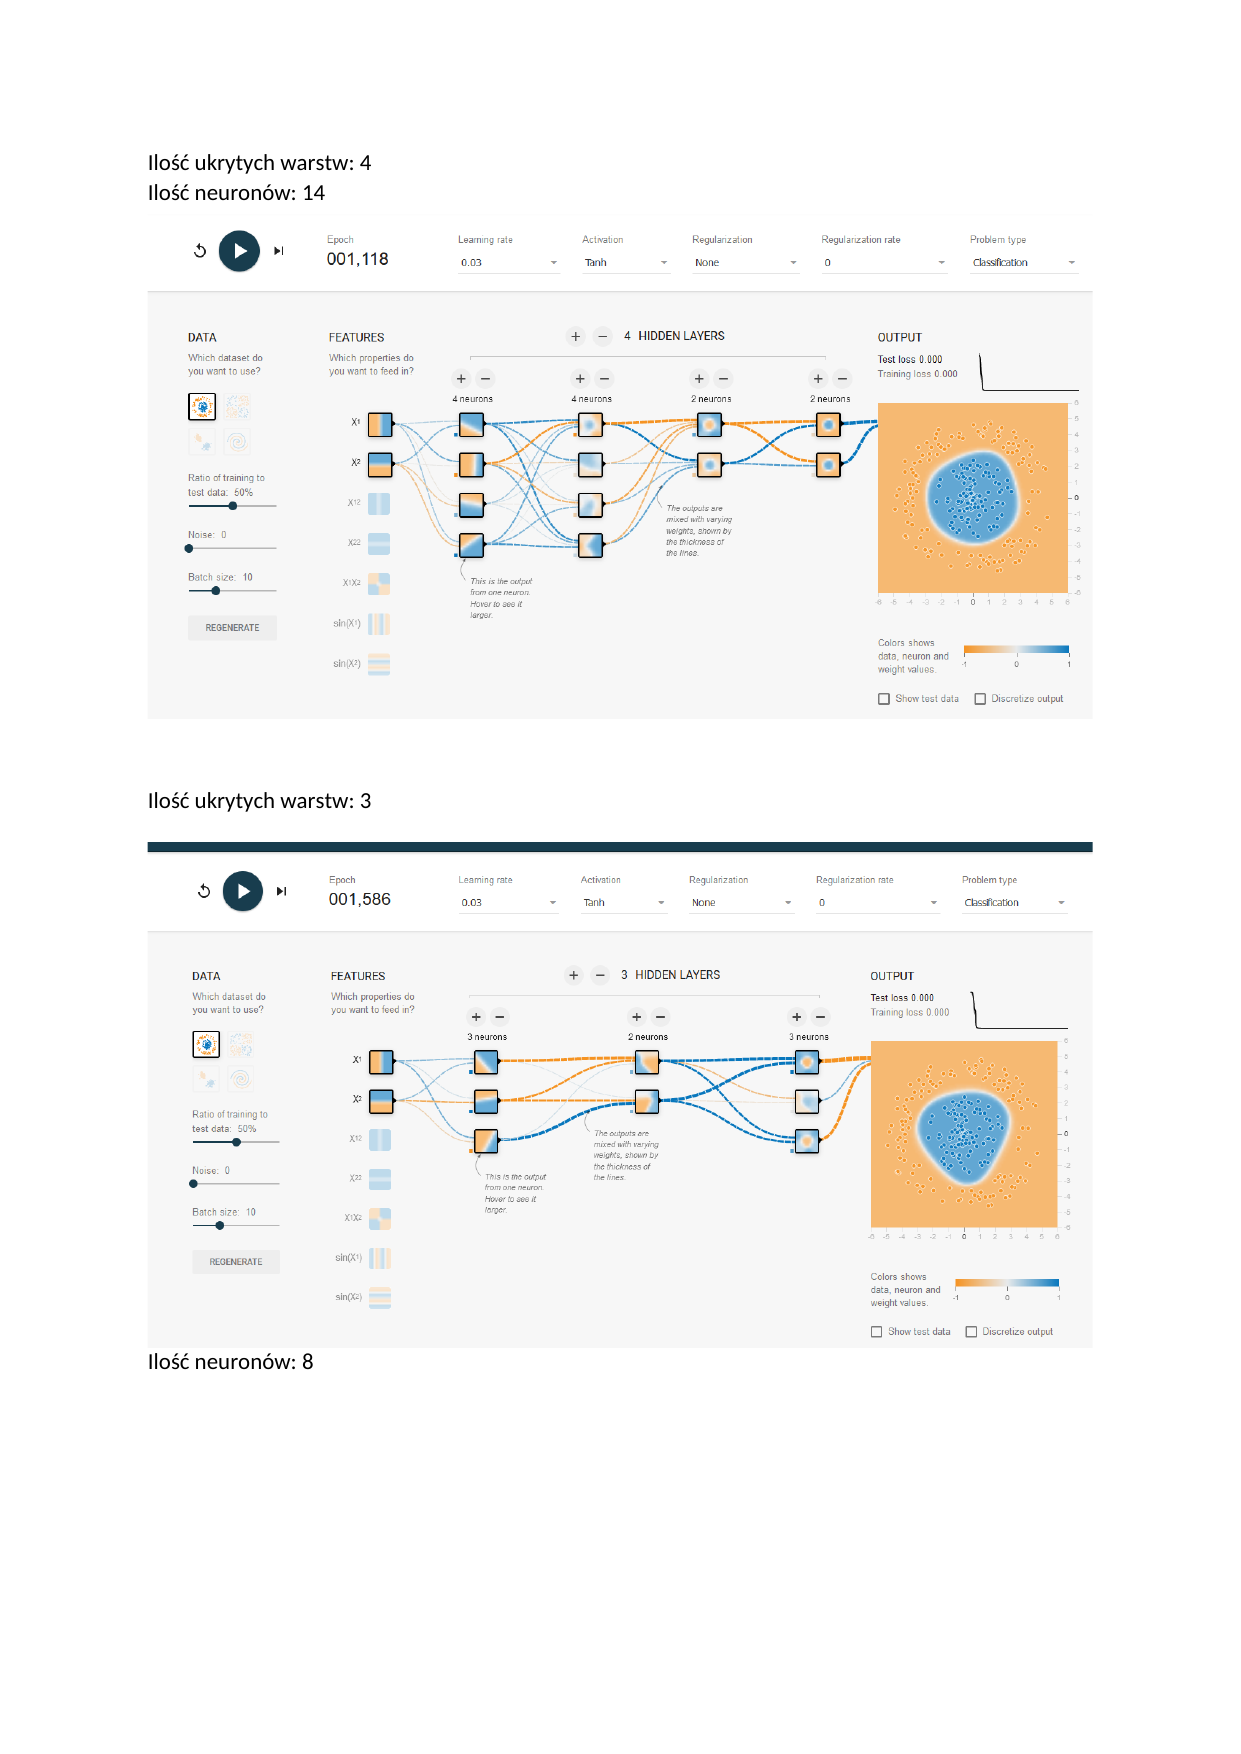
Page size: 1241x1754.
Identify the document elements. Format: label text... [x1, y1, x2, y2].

text Ilość ukrytych warstw: 4 Ilość neuronów: 14 [148, 148, 1093, 206]
text Ilość ukrytych warstw: 3 Ilość neuronów: 8 [148, 1348, 1093, 1375]
picture [147, 842, 1093, 1348]
text Ilość ukrytych warstw: 3 Ilość neuronów: 8 [148, 787, 1093, 842]
picture [147, 214, 1093, 719]
